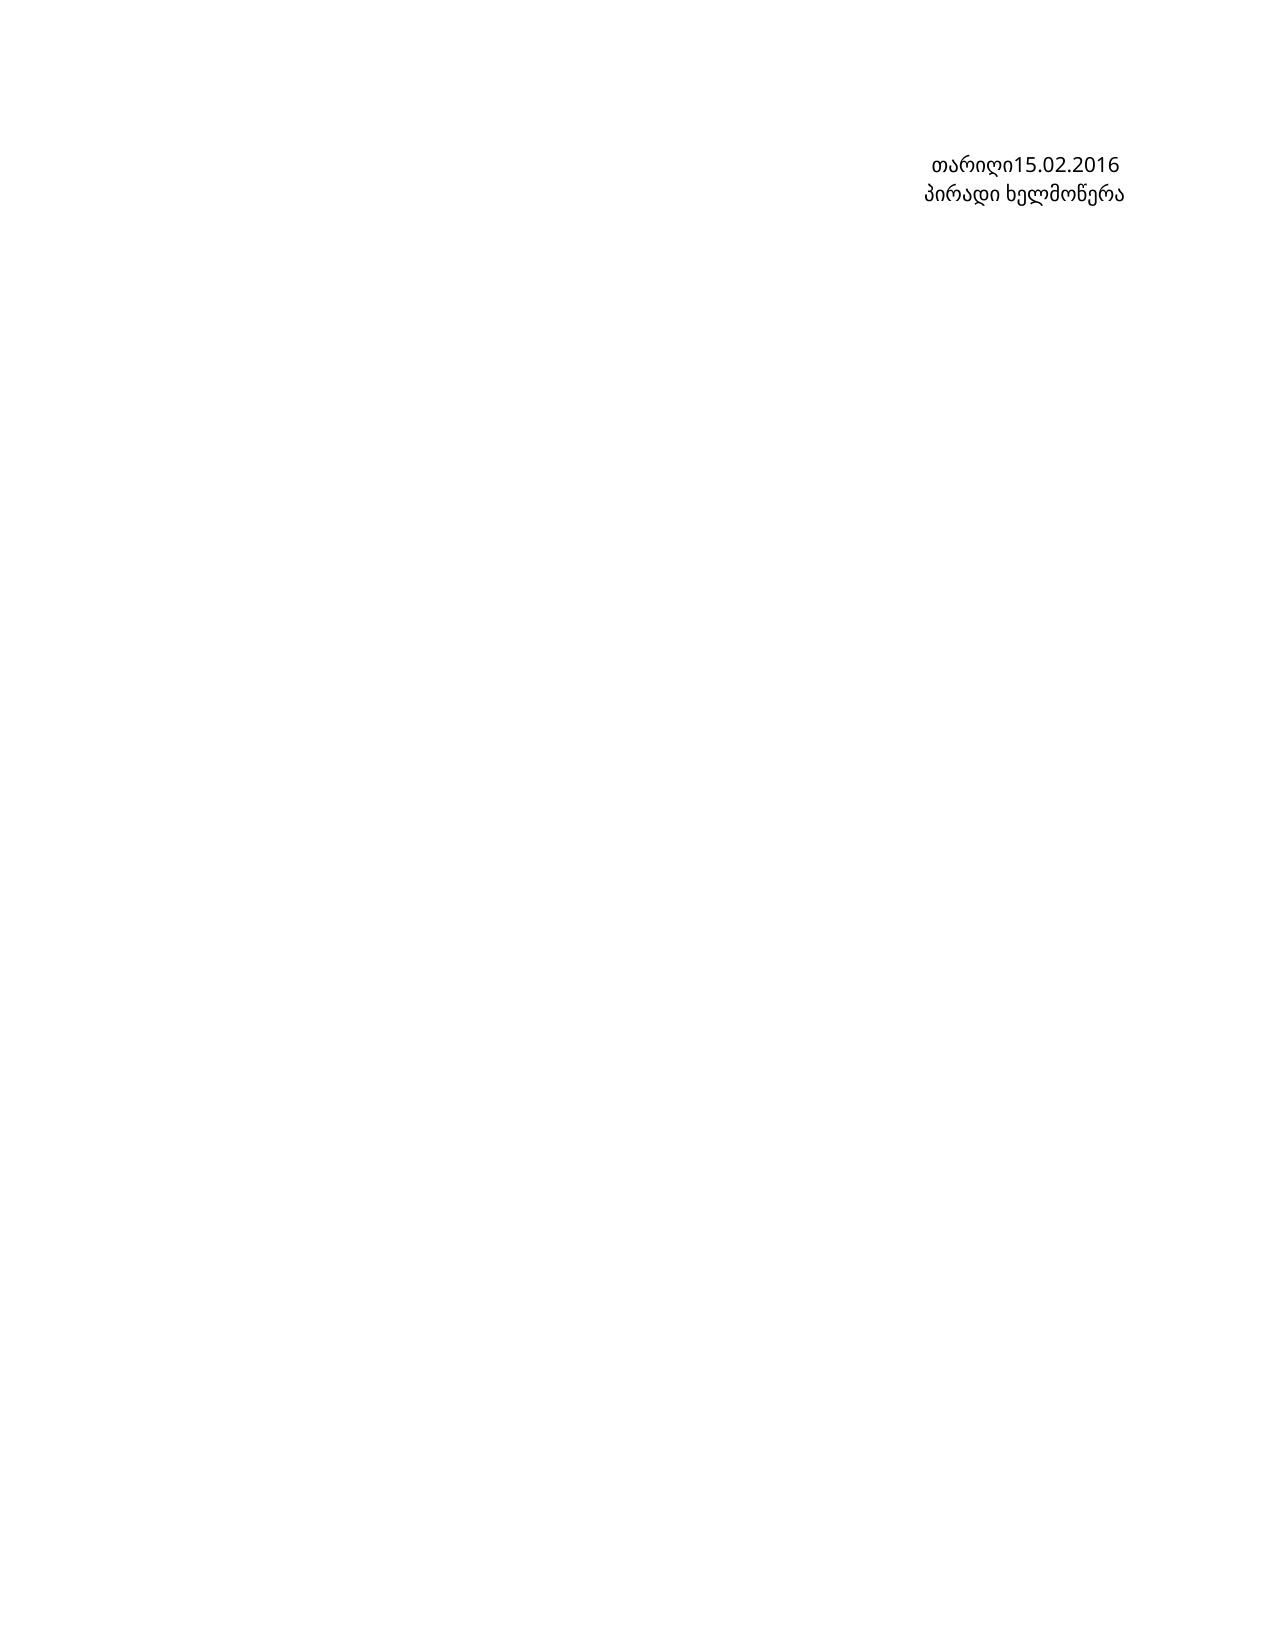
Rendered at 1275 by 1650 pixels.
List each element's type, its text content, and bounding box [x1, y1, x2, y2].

text თარიღი15.02.2016 პირადი ხელმოწერა [150, 150, 1125, 207]
